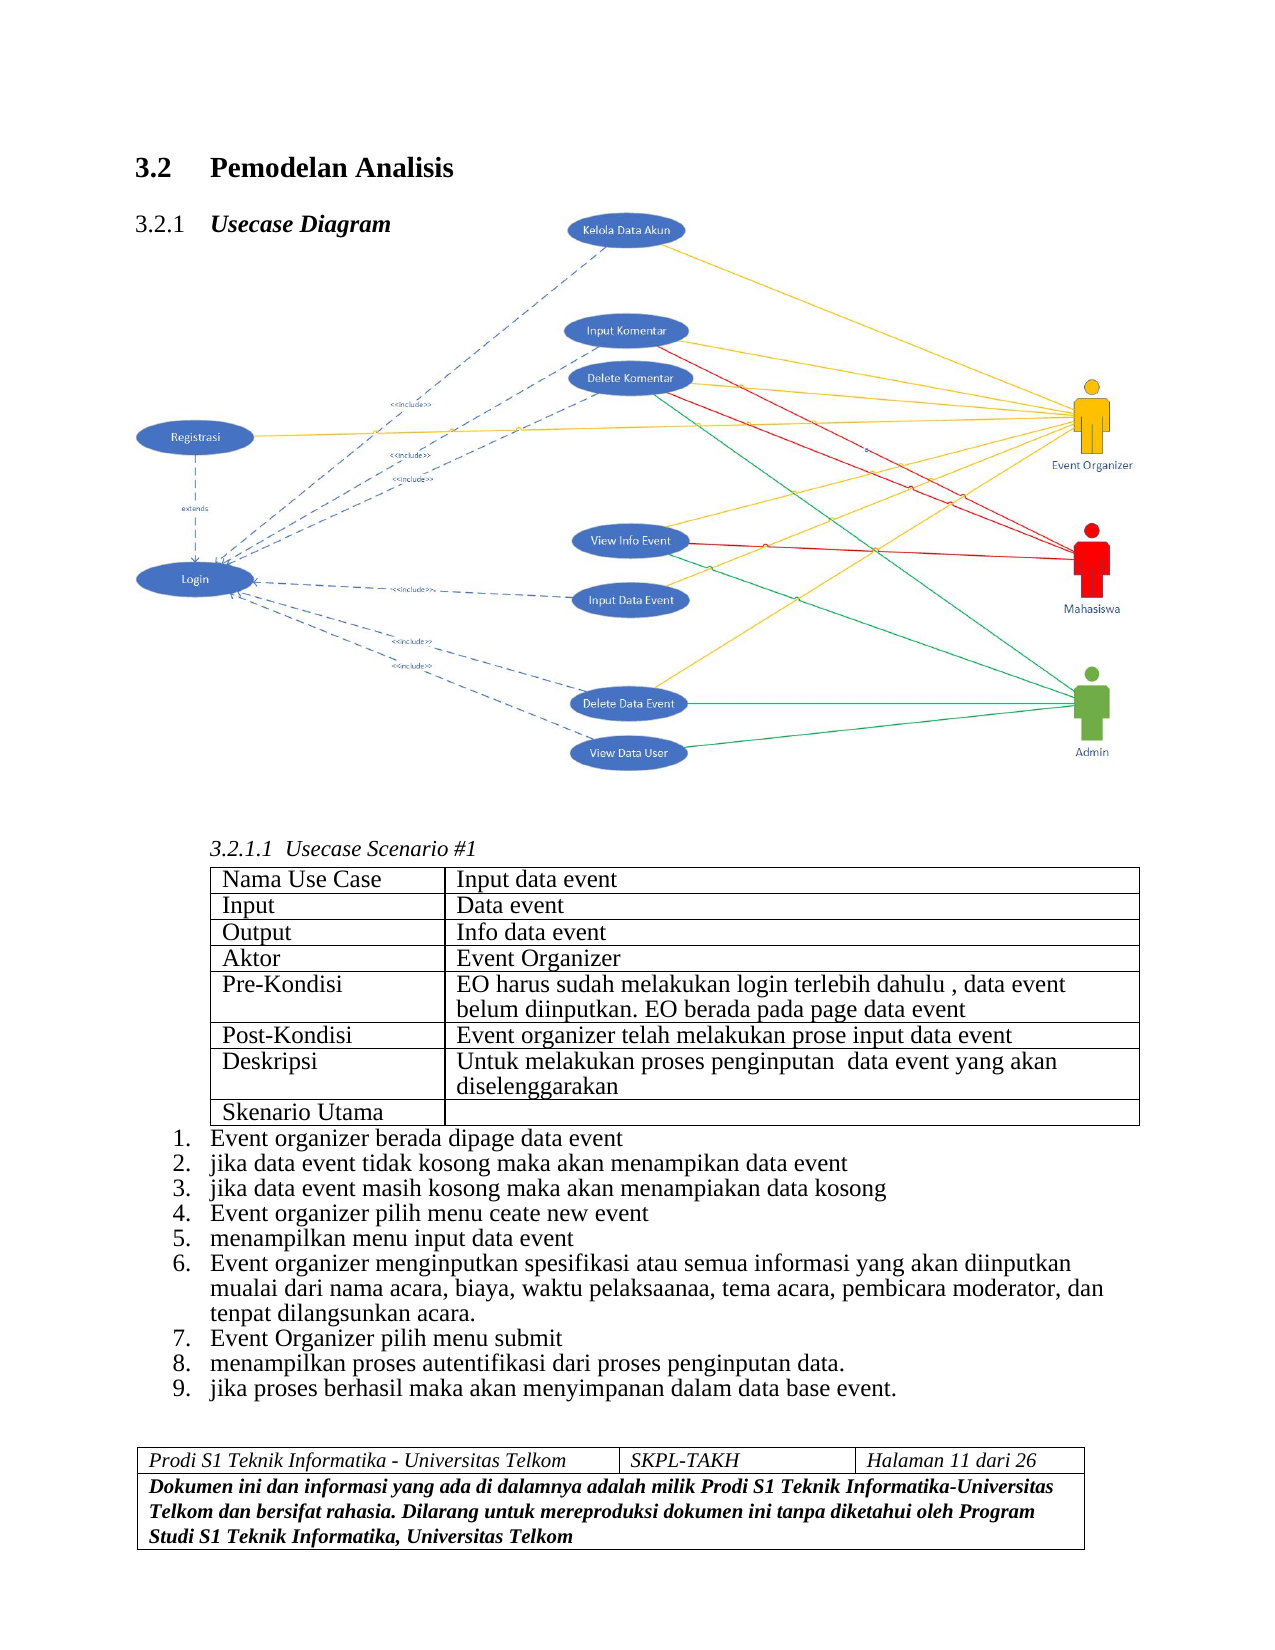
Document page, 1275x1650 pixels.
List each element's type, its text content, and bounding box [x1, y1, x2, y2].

table_cell Event Organizer [446, 946, 1139, 971]
list jika data event tidak kosong maka akan menampikan data event [172, 1151, 1140, 1176]
list Event organizer menginputkan spesifikasi atau semua informasi yang akan diinputkan mualai dari nama acara, biaya, waktu pelaksaanaa, tema acara, pembicara moderator, dan tenpat dilangsunkan acara. [172, 1251, 1140, 1326]
table_cell Untuk melakukan proses penginputan data event yang akan diselenggarakan [446, 1049, 1139, 1099]
subtitle Usecase Scenario #1 [210, 838, 1140, 861]
table_cell Post-Kondisi [211, 1023, 444, 1048]
list Event organizer pilih menu ceate new event [172, 1201, 1140, 1226]
list jika data event masih kosong maka akan menampiakan data kosong [172, 1176, 1140, 1201]
table_cell Info data event [446, 920, 1139, 945]
table_cell Skenario Utama [211, 1100, 444, 1125]
table_cell Aktor [211, 946, 444, 971]
table_cell Deskripsi [211, 1049, 444, 1099]
table_cell Event organizer telah melakukan prose input data event [446, 1023, 1139, 1048]
table_cell Input [211, 894, 444, 919]
list Event Organizer pilih menu submit [172, 1326, 1140, 1351]
table_header Input data event [446, 868, 1139, 893]
table_header Nama Use Case [211, 868, 444, 893]
list jika proses berhasil maka akan menyimpanan dalam data base event. [172, 1376, 1140, 1401]
table_cell Output [211, 920, 444, 945]
subtitle Usecase Diagram [135, 213, 1140, 238]
table_cell Pre-Kondisi [211, 972, 444, 1022]
list menampilkan menu input data event [172, 1226, 1140, 1251]
subtitle Pemodelan Analisis [135, 150, 1140, 183]
picture [135, 238, 1139, 771]
list menampilkan proses autentifikasi dari proses penginputan data. [172, 1351, 1140, 1376]
list Event organizer berada dipage data event [172, 1126, 1140, 1151]
table_cell [446, 1100, 1139, 1125]
table_cell Data event [446, 894, 1139, 919]
table_cell EO harus sudah melakukan login terlebih dahulu , data event belum diinputkan. EO berada pada page data event [446, 972, 1139, 1022]
